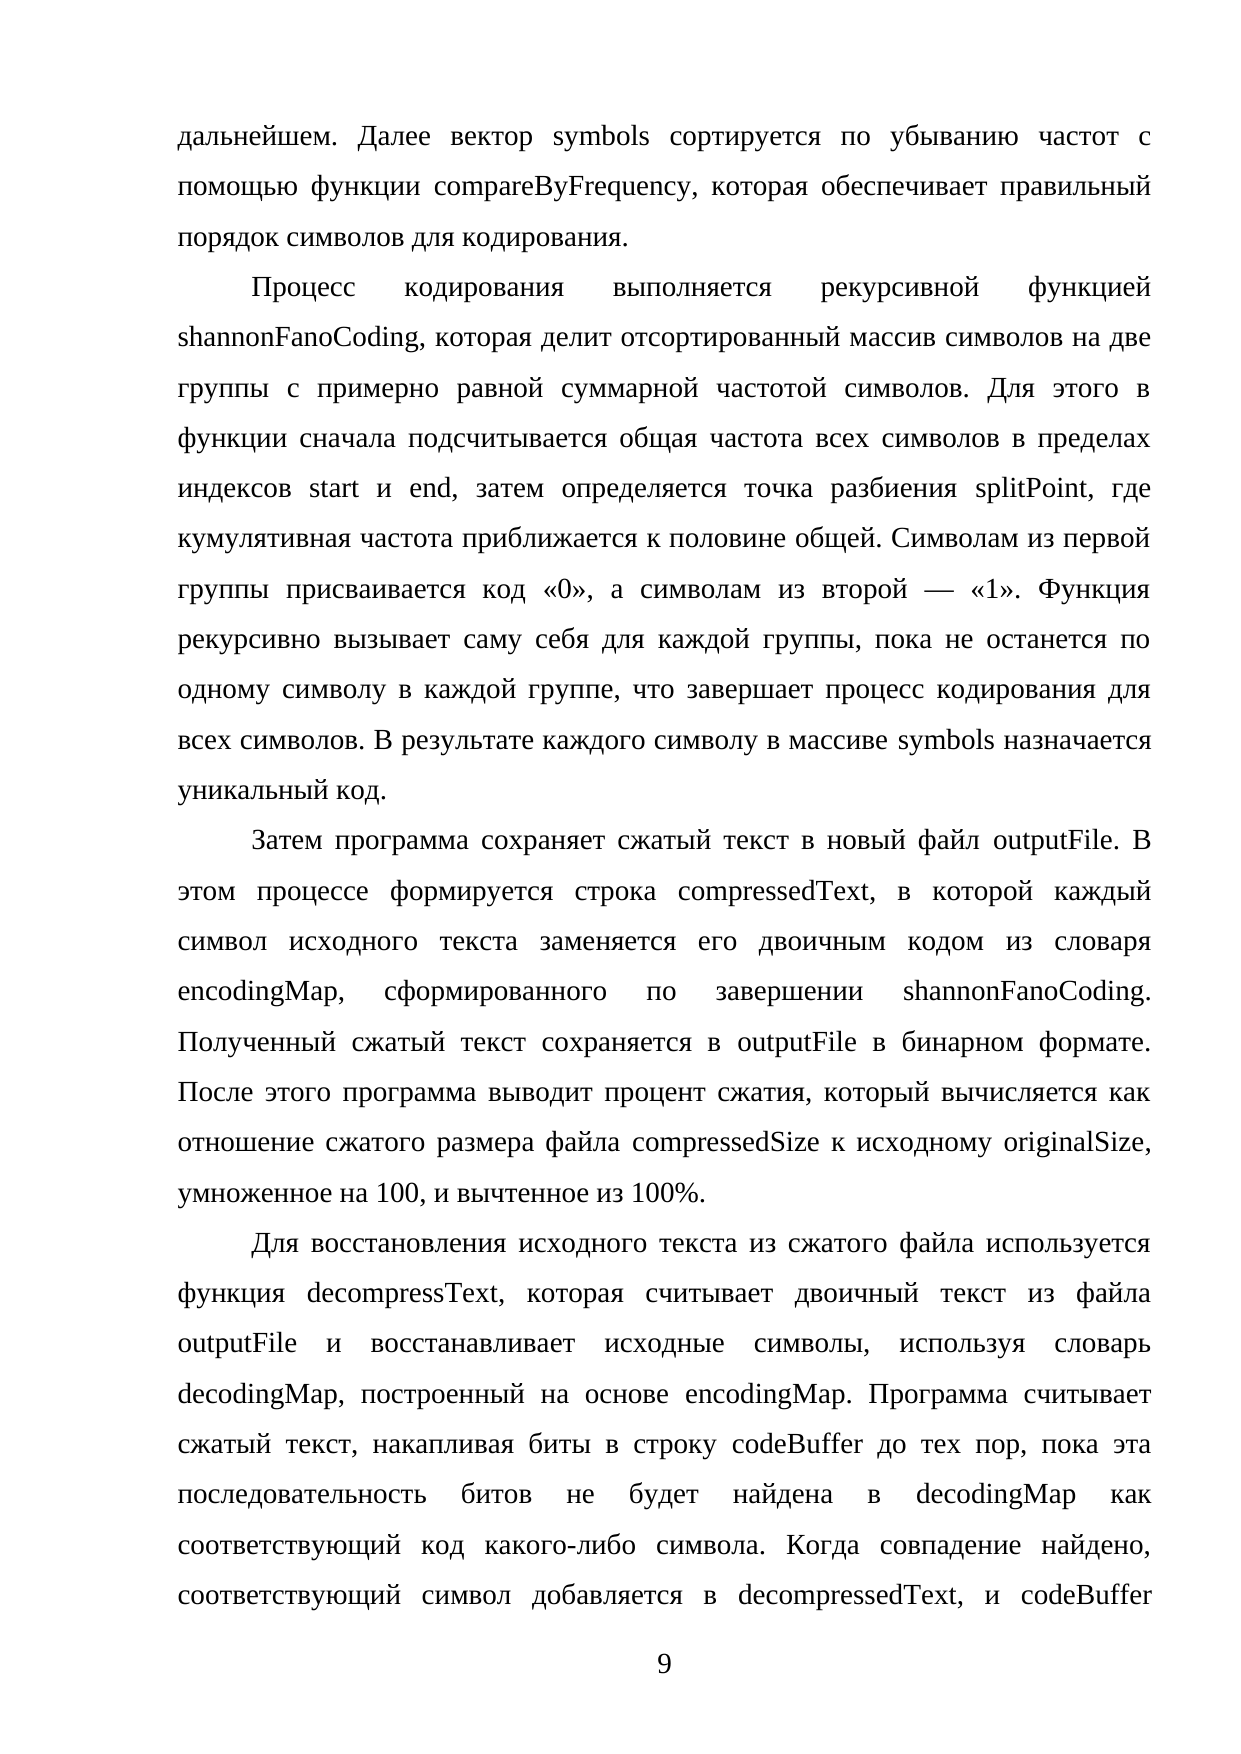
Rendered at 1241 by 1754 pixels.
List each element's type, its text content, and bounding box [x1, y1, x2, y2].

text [177, 1225, 1152, 1611]
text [177, 118, 1152, 252]
text Затем программа сохраняет сжатый текст в новый файл outputFile. В этом процессе формируется строка compressedText, в которой каждый символ исходного текста заменяется его двоичным кодом из словаря encodingMap, сформированного по завершении shannonFanoCoding. Полученный сжатый текст сохраняется в outputFile в бинарном формате. После этого программа выводит процент сжатия, который вычисляется как отношение сжатого размера файла compressedSize к исходному originalSize, умноженное на 100, и вычтенное из 100%. [177, 822, 1152, 1208]
text Процесс кодирования выполняется рекурсивной функцией shannonFanoCoding, которая делит отсортированный массив символов на две группы с примерно равной суммарной частотой символов. Для этого в функции сначала подсчитывается общая частота всех символов в пределах индексов start и end, затем определяется точка разбиения splitPoint, где кумулятивная частота приближается к половине общей. Символам из первой группы присваивается код «0», а символам из второй — «1». Функция рекурсивно вызывает саму себя для каждой группы, пока не останется по одному символу в каждой группе, что завершает процесс кодирования для всех символов. В результате каждого символу в массиве symbols назначается уникальный код. [177, 269, 1152, 806]
